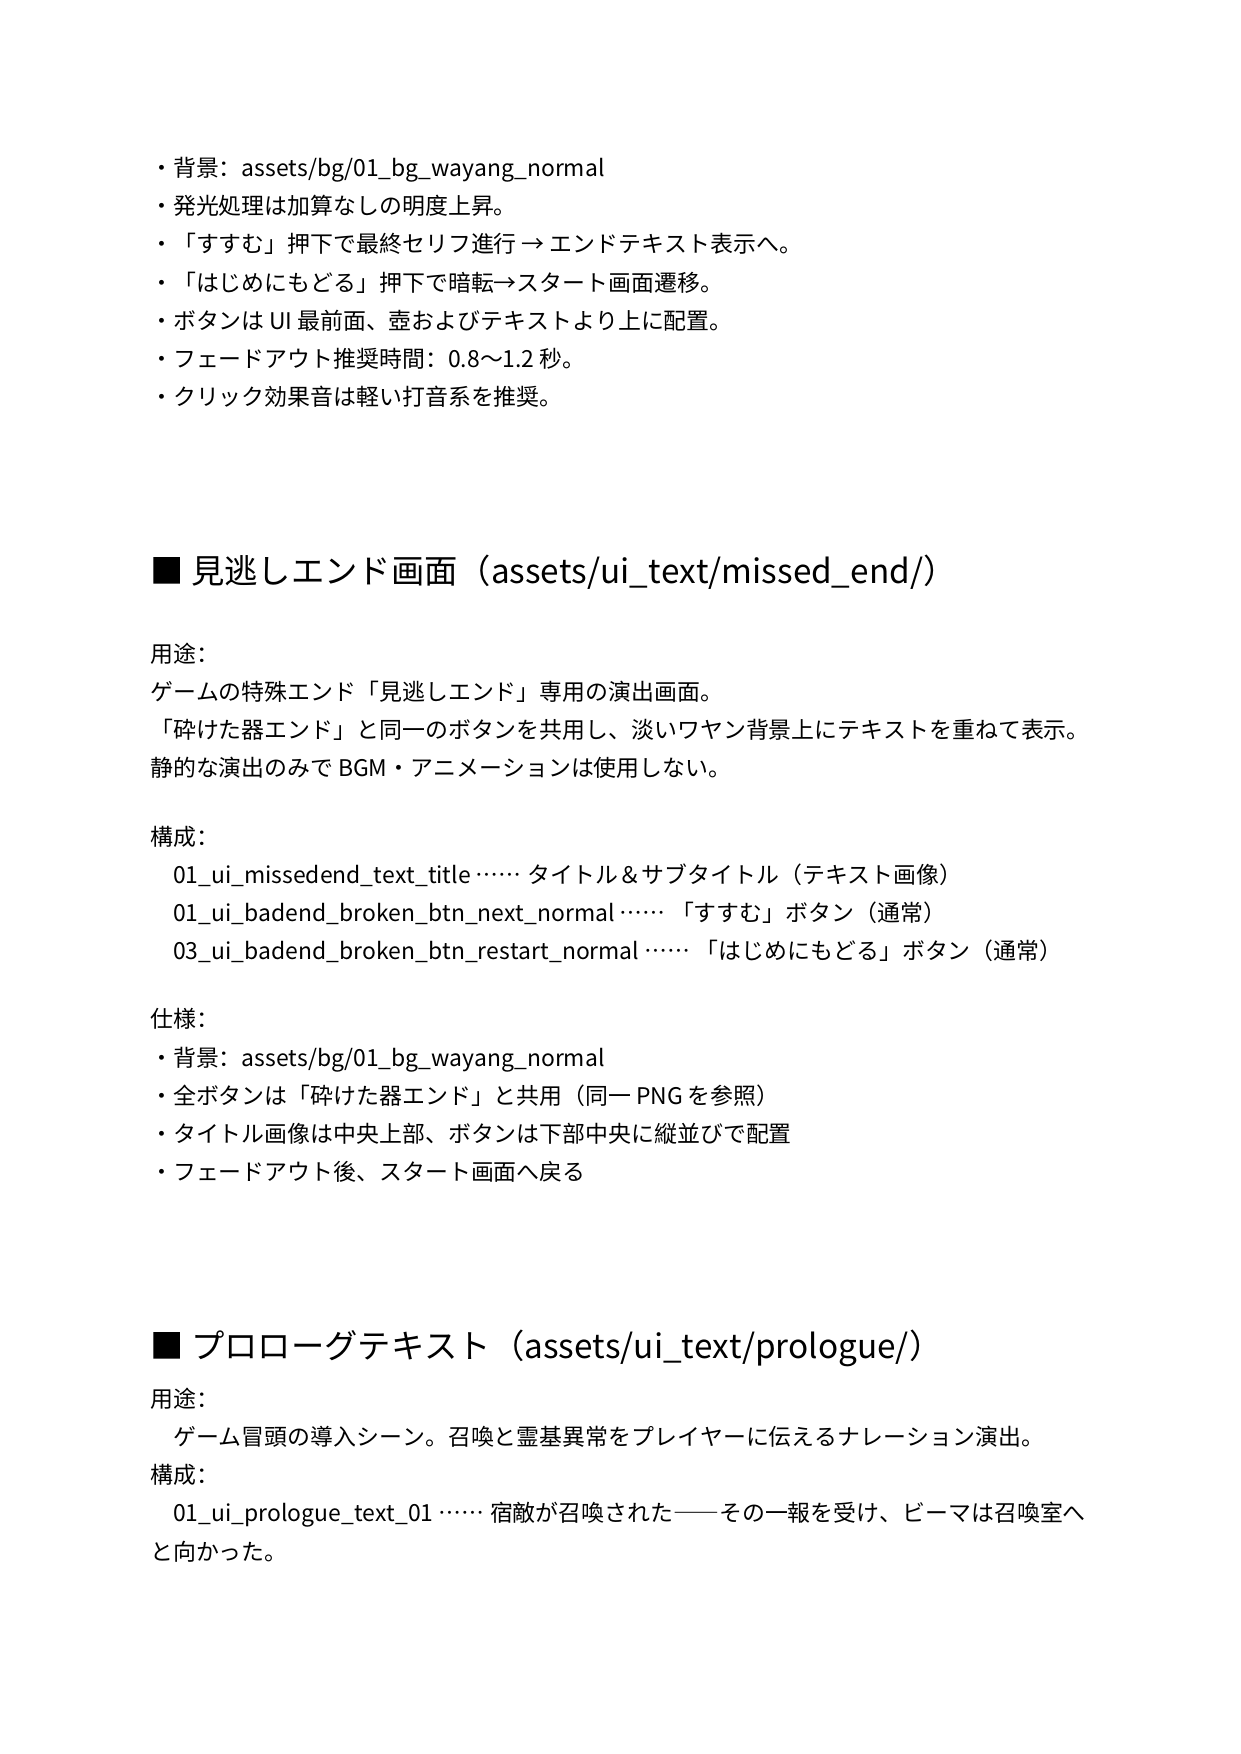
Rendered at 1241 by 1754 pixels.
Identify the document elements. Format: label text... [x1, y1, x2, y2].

text 03_ui_badend_broken_btn_restart_normal …… 「はじめにもどる」ボタン（通常） [150, 933, 1090, 966]
text 構成： [150, 819, 1090, 852]
text ・クリック効果音は軽い打音系を推奨。 [150, 379, 1090, 412]
text ゲーム冒頭の導入シーン。召喚と霊基異常をプレイヤーに伝えるナレーション演出。 [150, 1419, 1090, 1452]
text ・ボタンはUI最前面、壺およびテキストより上に配置。 [150, 302, 1090, 336]
text 用途： [150, 1381, 1090, 1414]
text ・フェードアウト推奨時間：0.8〜1.2秒。 [150, 341, 1090, 374]
text ゲームの特殊エンド「見逃しエンド」専用の演出画面。 [150, 674, 1090, 707]
text ・フェードアウト後、スタート画面へ戻る [150, 1154, 1090, 1187]
text 静的な演出のみでBGM・アニメーションは使用しない。 [150, 750, 1090, 783]
text 構成： [150, 1457, 1090, 1490]
text 「砕けた器エンド」と同一のボタンを共用し、淡いワヤン背景上にテキストを重ねて表示。 [150, 712, 1090, 745]
text ・発光処理は加算なしの明度上昇。 [150, 188, 1090, 221]
text ・「すすむ」押下で最終セリフ進行 → エンドテキスト表示へ。 [150, 226, 1090, 259]
text ・背景：assets/bg/01_bg_wayang_normal [150, 1039, 1090, 1073]
text ・タイトル画像は中央上部、ボタンは下部中央に縦並びで配置 [150, 1116, 1090, 1149]
subtitle ■ プロローグテキスト（assets/ui_text/prologue/） [150, 1320, 1090, 1368]
text 01_ui_badend_broken_btn_next_normal …… 「すすむ」ボタン（通常） [150, 895, 1090, 928]
text 仕様： [150, 1001, 1090, 1034]
text 01_ui_missedend_text_title …… タイトル＆サブタイトル（テキスト画像） [150, 857, 1090, 890]
text ・「はじめにもどる」押下で暗転→スタート画面遷移。 [150, 264, 1090, 298]
text 用途： [150, 636, 1090, 669]
subtitle ■ 見逃しエンド画面（assets/ui_text/missed_end/） [150, 545, 1090, 593]
text 01_ui_prologue_text_01 …… 宿敵が召喚された――その一報を受け、ビーマは召喚室へと向かった。 [150, 1495, 1090, 1567]
text ・背景：assets/bg/01_bg_wayang_normal [150, 150, 1090, 183]
text ・全ボタンは「砕けた器エンド」と共用（同一PNGを参照） [150, 1078, 1090, 1111]
